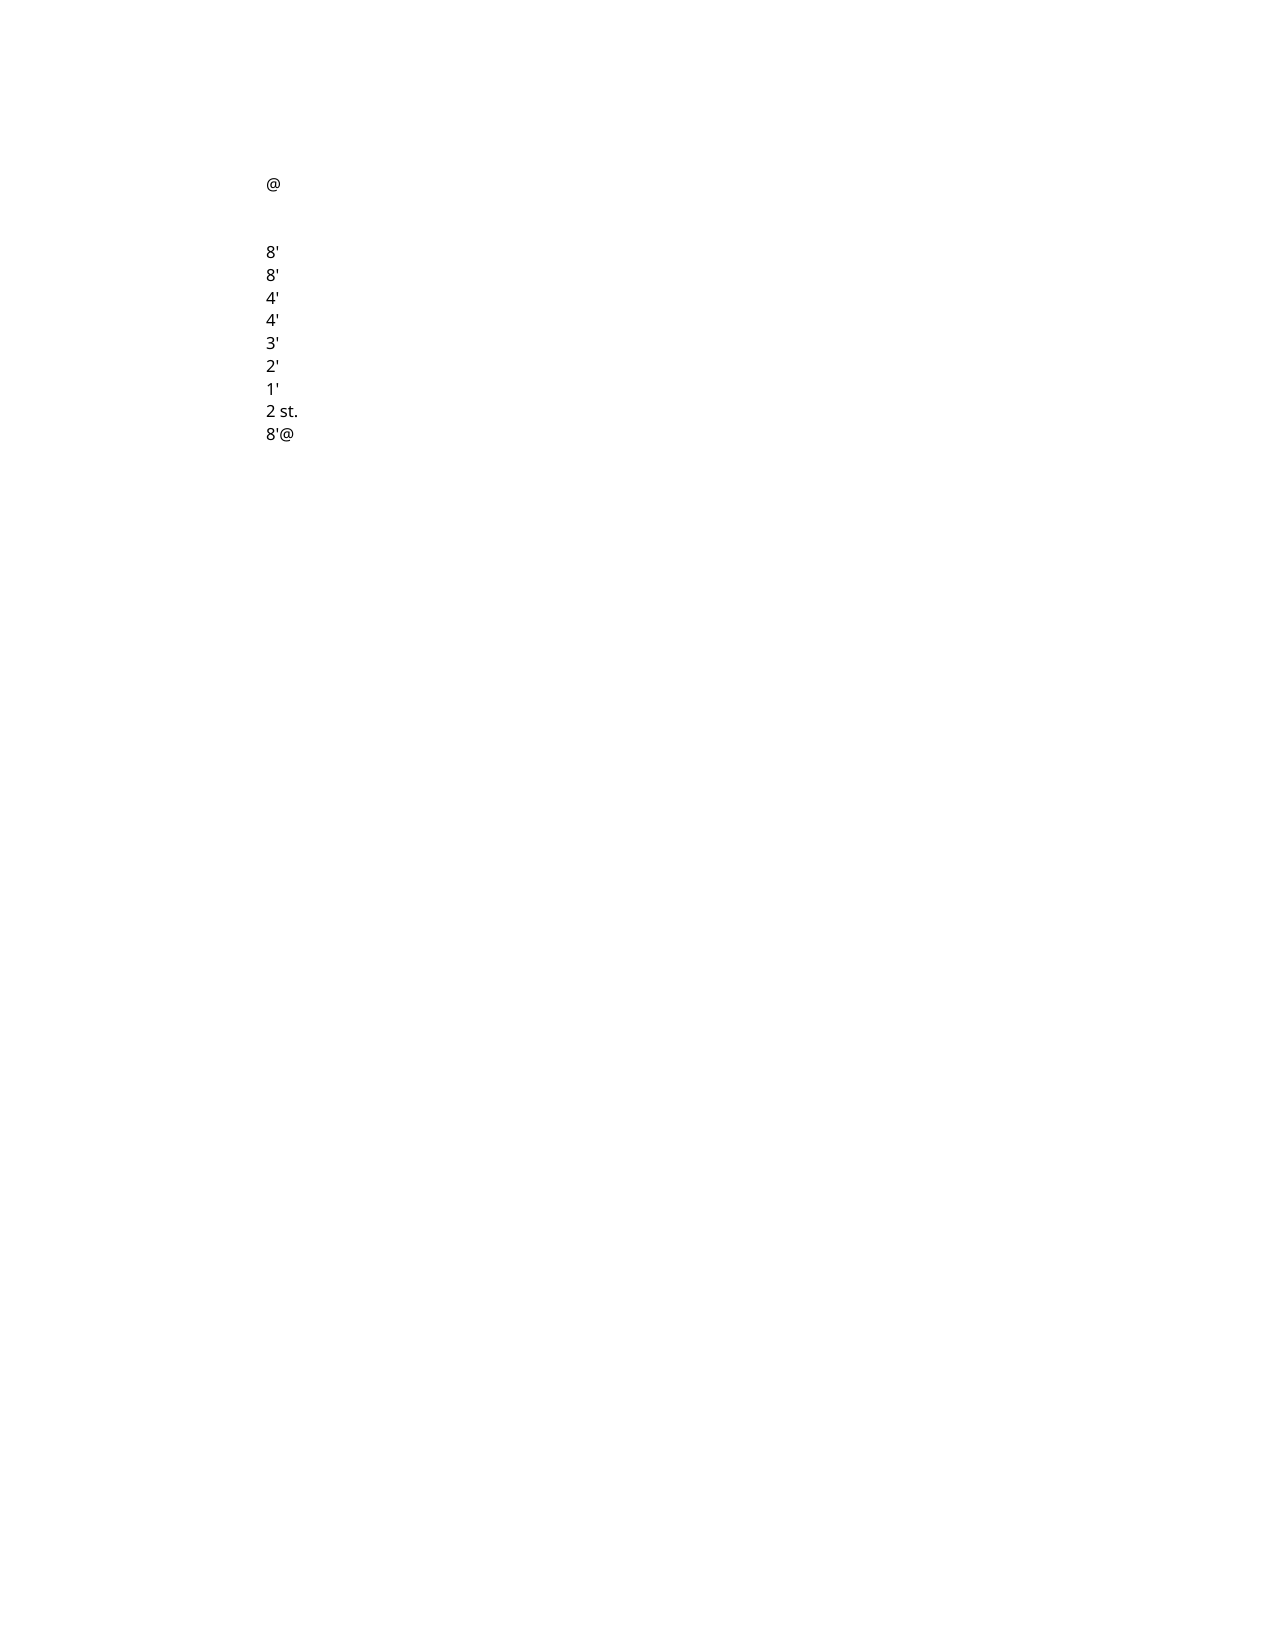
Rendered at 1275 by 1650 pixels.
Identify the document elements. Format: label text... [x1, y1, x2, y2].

text 4' [266, 286, 1098, 309]
text 4' [266, 309, 1098, 332]
text 2 st. [266, 400, 1098, 422]
text 2' [266, 354, 1098, 377]
text 8' [266, 241, 1098, 263]
text 8'@ [266, 422, 1098, 445]
text 8' [266, 263, 1098, 286]
text @ [266, 173, 1098, 195]
text 3' [266, 332, 1098, 354]
text 1' [266, 377, 1098, 400]
